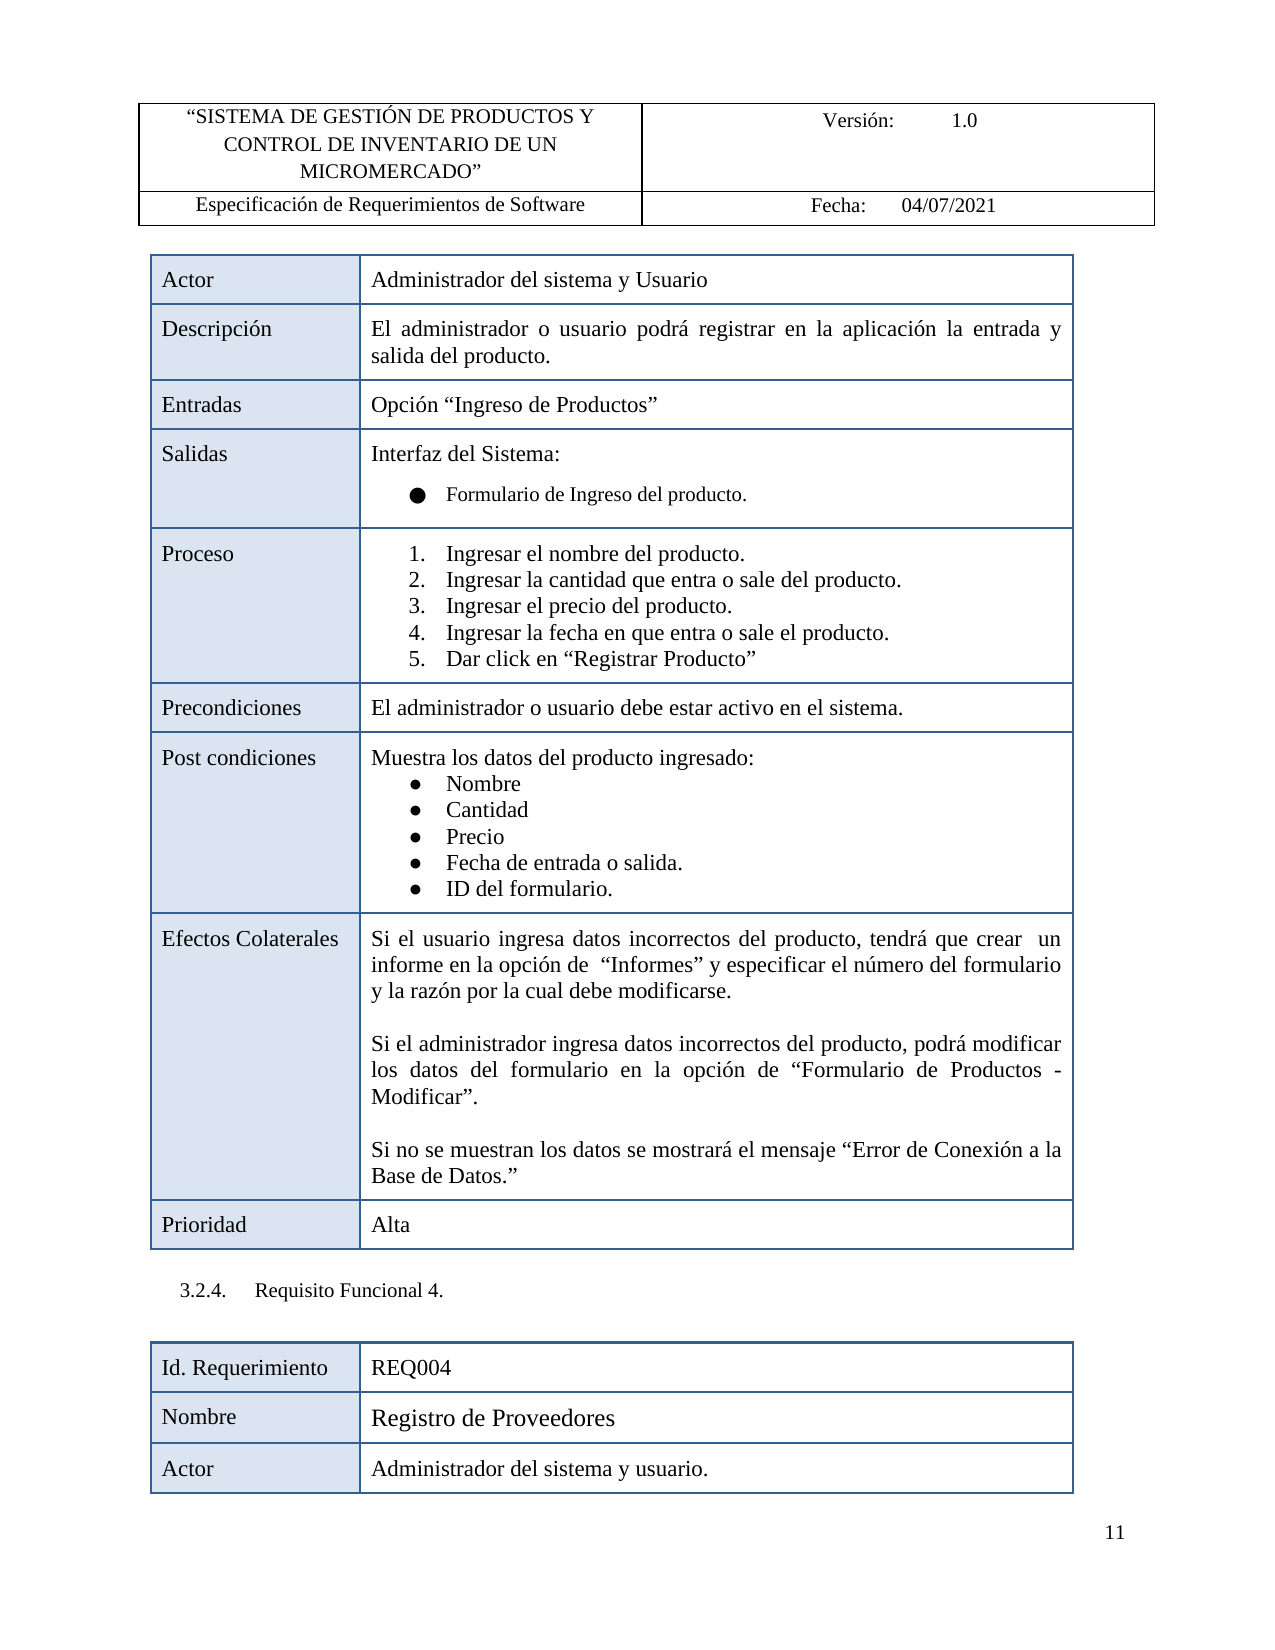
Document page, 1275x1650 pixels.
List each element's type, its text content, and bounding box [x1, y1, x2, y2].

table_cell Entradas [152, 381, 359, 428]
table_cell Si el usuario ingresa datos incorrectos del producto, tendrá que crear un informe en la opción de “Informes” y especificar el número del formulario y la razón por la cual debe modificarse. Si el administrador ingresa datos incorrectos del producto, podrá modificar los datos del formulario en la opción de “Formulario de Productos - Modificar”. Si no se muestran los datos se mostrará el mensaje “Error de Conexión a la Base de Datos.” [361, 914, 1072, 1199]
table_cell Nombre [152, 1393, 359, 1442]
list Requisito Funcional 4. [179, 1278, 1125, 1302]
table_cell Alta [361, 1201, 1072, 1248]
table_cell Actor [152, 1444, 359, 1492]
table_cell Administrador del sistema y usuario. [361, 1444, 1072, 1492]
table_cell Salidas [152, 430, 359, 527]
table_cell El administrador o usuario podrá registrar en la aplicación la entrada y salida del producto. [361, 305, 1072, 379]
table_cell Interfaz del Sistema: Formulario de Ingreso del producto. [361, 430, 1072, 527]
table_cell Precondiciones [152, 684, 359, 731]
table_cell Proceso [152, 529, 359, 682]
table_cell Muestra los datos del producto ingresado: Nombre Cantidad Precio Fecha de entrada o salida. ID del formulario. [361, 733, 1072, 912]
table_cell Post condiciones [152, 733, 359, 912]
table_cell Descripción [152, 305, 359, 379]
table_cell Actor [152, 256, 359, 303]
table_header REQ004 [361, 1344, 1072, 1391]
table_header Id. Requerimiento [152, 1344, 359, 1391]
table_cell Prioridad [152, 1201, 359, 1248]
table_cell Ingresar el nombre del producto. Ingresar la cantidad que entra o sale del producto. Ingresar el precio del producto. Ingresar la fecha en que entra o sale el producto. Dar click en “Registrar Producto” [361, 529, 1072, 682]
table_cell Administrador del sistema y Usuario [361, 256, 1072, 303]
table_cell Efectos Colaterales [152, 914, 359, 1199]
table_cell Opción “Ingreso de Productos” [361, 381, 1072, 428]
table_cell Registro de Proveedores [361, 1393, 1072, 1442]
table_cell El administrador o usuario debe estar activo en el sistema. [361, 684, 1072, 731]
